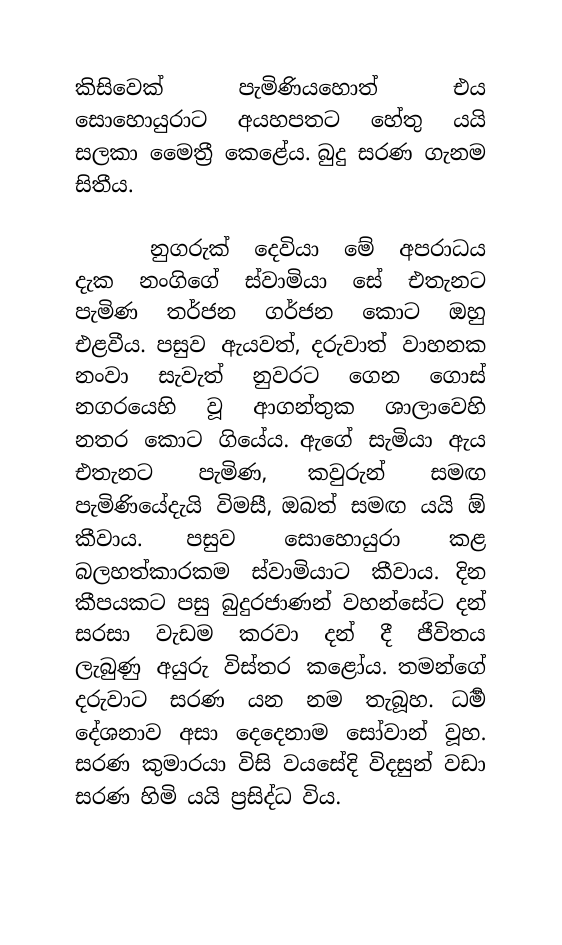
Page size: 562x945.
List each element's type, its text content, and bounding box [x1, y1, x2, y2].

text නුගරුක් දෙවියා මේ අපරාධය දැක නංගිගේ ස්වාමියා සේ එතැනට පැමිණ තර්ජන ගර්ජන කොට ඔහු එළවීය. පසුව ඇයවත්, දරුවාත් වාහනක නංවා සැවැත් නුවරට ගෙන ගොස් නගරයෙහි වූ ආගන්තුක ශාලාවෙහි නතර කොට ගියේය. ඇගේ සැමියා ඇය එතැනට පැමිණ, කවුරුන් සමඟ පැමිණියේදැයි විමසී, ඔබත් සමඟ යයි ඕ කීවාය. පසුව සොහොයුරා කළ බලහත්කාරකම ස්වාමියාට කීවාය. දින කීපයකට පසු බුදුරජාණන් වහන්සේට දන් සරසා වැඩම කරවා දන් දී ජීවිතය ලැබුණු අයුරු විස්තර කළෝය. තමන්ගේ දරුවාට සරණ යන නම තැබූහ. ධර්‍ම දේශනාව අසා දෙදෙනාම සෝවාන් වූහ. සරණ කුමාරයා විසි වයසේදි විදසුන් වඩා සරණ හිමි යයි ප්‍ර‍සිද්ධ විය. [75, 236, 486, 811]
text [75, 75, 486, 199]
